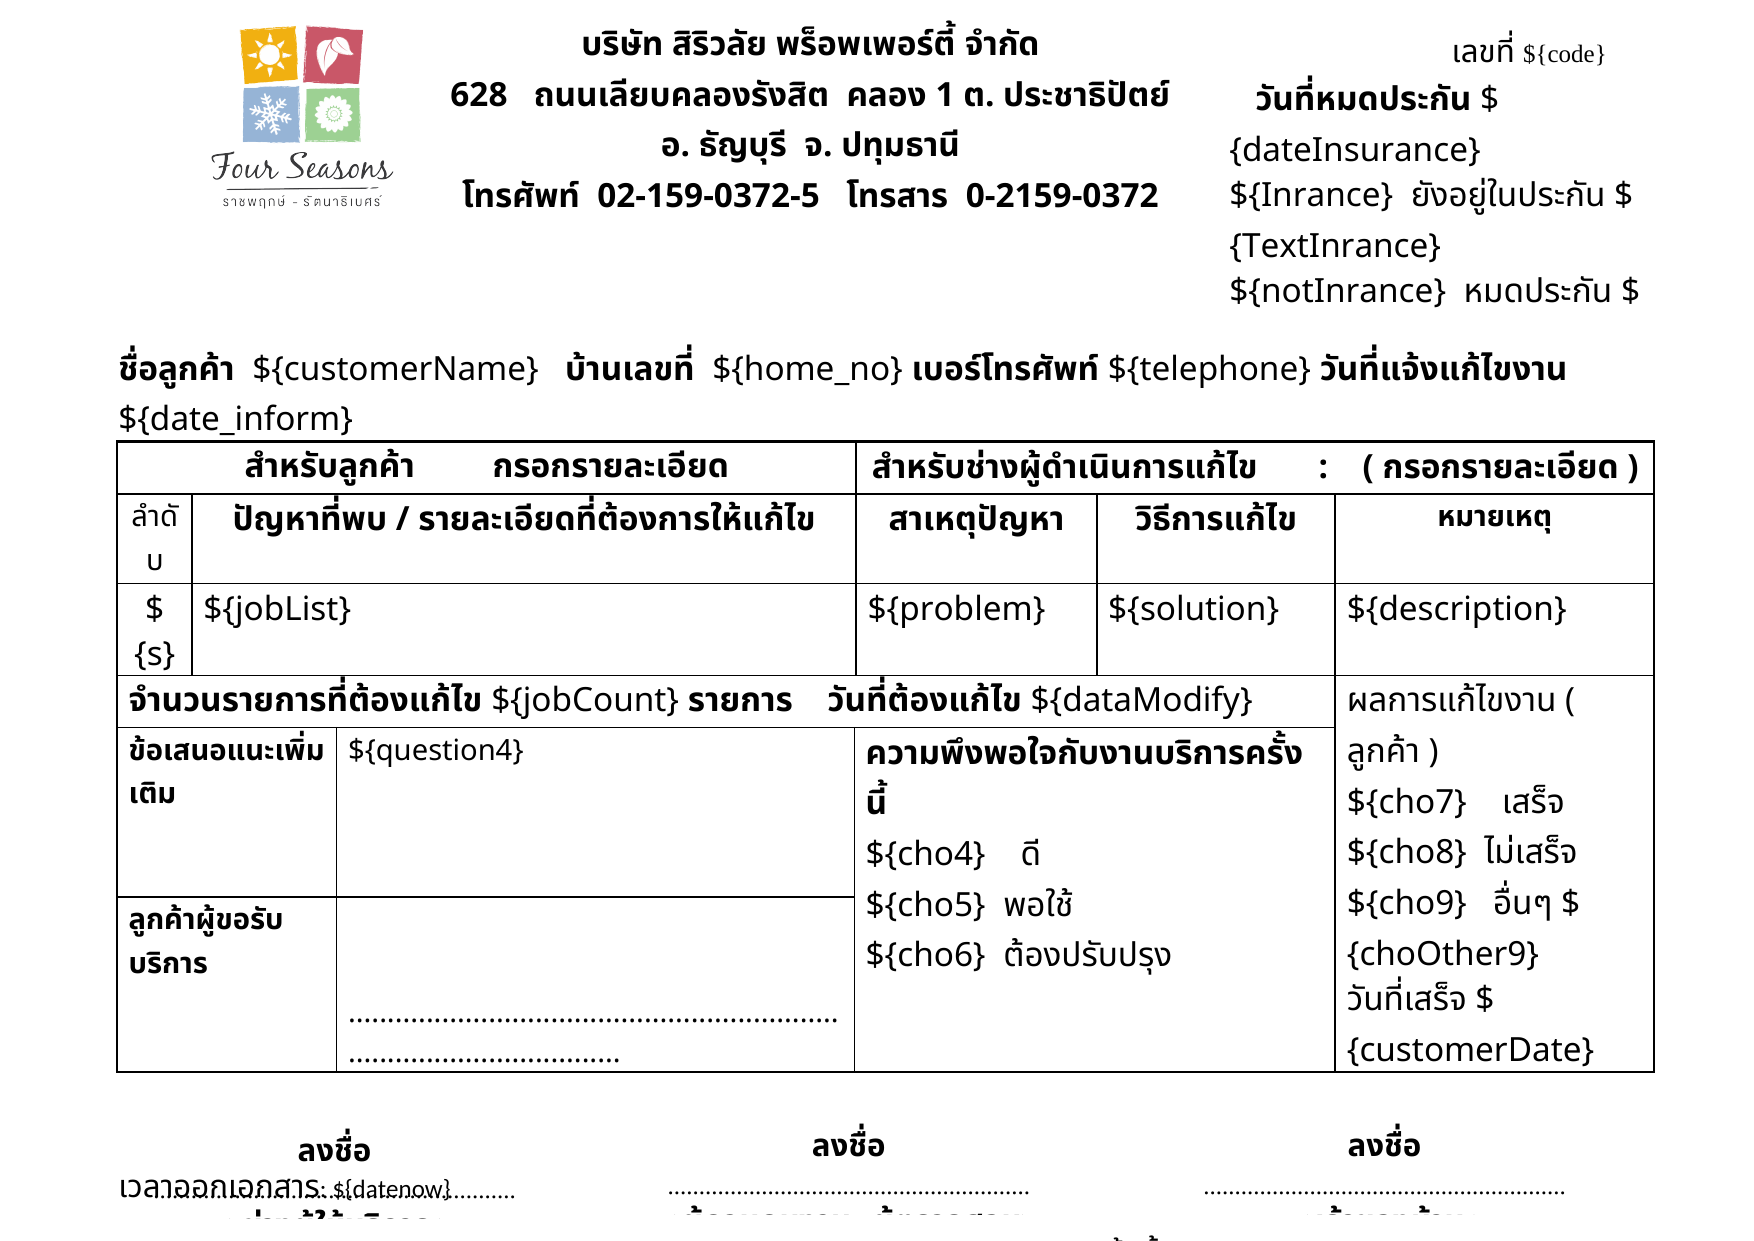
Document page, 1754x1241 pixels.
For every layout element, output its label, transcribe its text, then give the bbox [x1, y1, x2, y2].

table_cell ความพึงพอใจกับงานบริการครั้งนี้ ${cho4} ดี ${cho5} พอใช้ ${cho6} ต้องปรับปรุง [855, 728, 1334, 1071]
table_cell ผลการแก้ไขงาน ( ลูกค้า ) ${cho7} เสร็จ ${cho8} ไม่เสร็จ ${cho9} อื่นๆ ${choOther9} วันที่เสร็จ ${customerDate} [1336, 676, 1653, 1071]
text ชื่อลูกค้า ${customerName} บ้านเลขที่ ${home_no} เบอร์โทรศัพท์ ${telephone} วันที่แจ้งแก้ไขงาน ${date_inform} [118, 344, 1606, 440]
table_cell ปัญหาที่พบ / รายละเอียดที่ต้องการให้แก้ไข [193, 495, 855, 583]
table_cell ${solution} [1098, 584, 1334, 675]
picture [143, 6, 463, 229]
table_cell วิธีการแก้ไข [1098, 495, 1334, 583]
table_cell ข้อเสนอแนะเพิ่มเติม [118, 728, 336, 896]
table_cell ${question4} [337, 728, 854, 896]
table_header สำหรับช่างผู้ดำเนินการแก้ไข : ( กรอกรายละเอียด ) [857, 443, 1653, 493]
table_cell ${jobList} [193, 584, 855, 675]
table_cell ลำดับ [118, 495, 191, 583]
picture [456, 95, 463, 102]
table_cell .................................................................................................. [337, 898, 854, 1071]
table_cell ลูกค้าผู้ขอรับบริการ [118, 898, 336, 1071]
table_cell สาเหตุปัญหา [857, 495, 1096, 583]
table_cell ${problem} [857, 584, 1096, 675]
table_cell จำนวนรายการที่ต้องแก้ไข ${jobCount} รายการ วันที่ต้องแก้ไข ${dataModify} [118, 676, 1334, 727]
table_cell ${s} [118, 584, 191, 675]
table_cell ${description} [1336, 584, 1653, 675]
table_cell หมายเหตุ [1336, 495, 1653, 583]
picture [456, 86, 463, 93]
table_header สำหรับลูกค้า กรอกรายละเอียด [118, 443, 855, 493]
